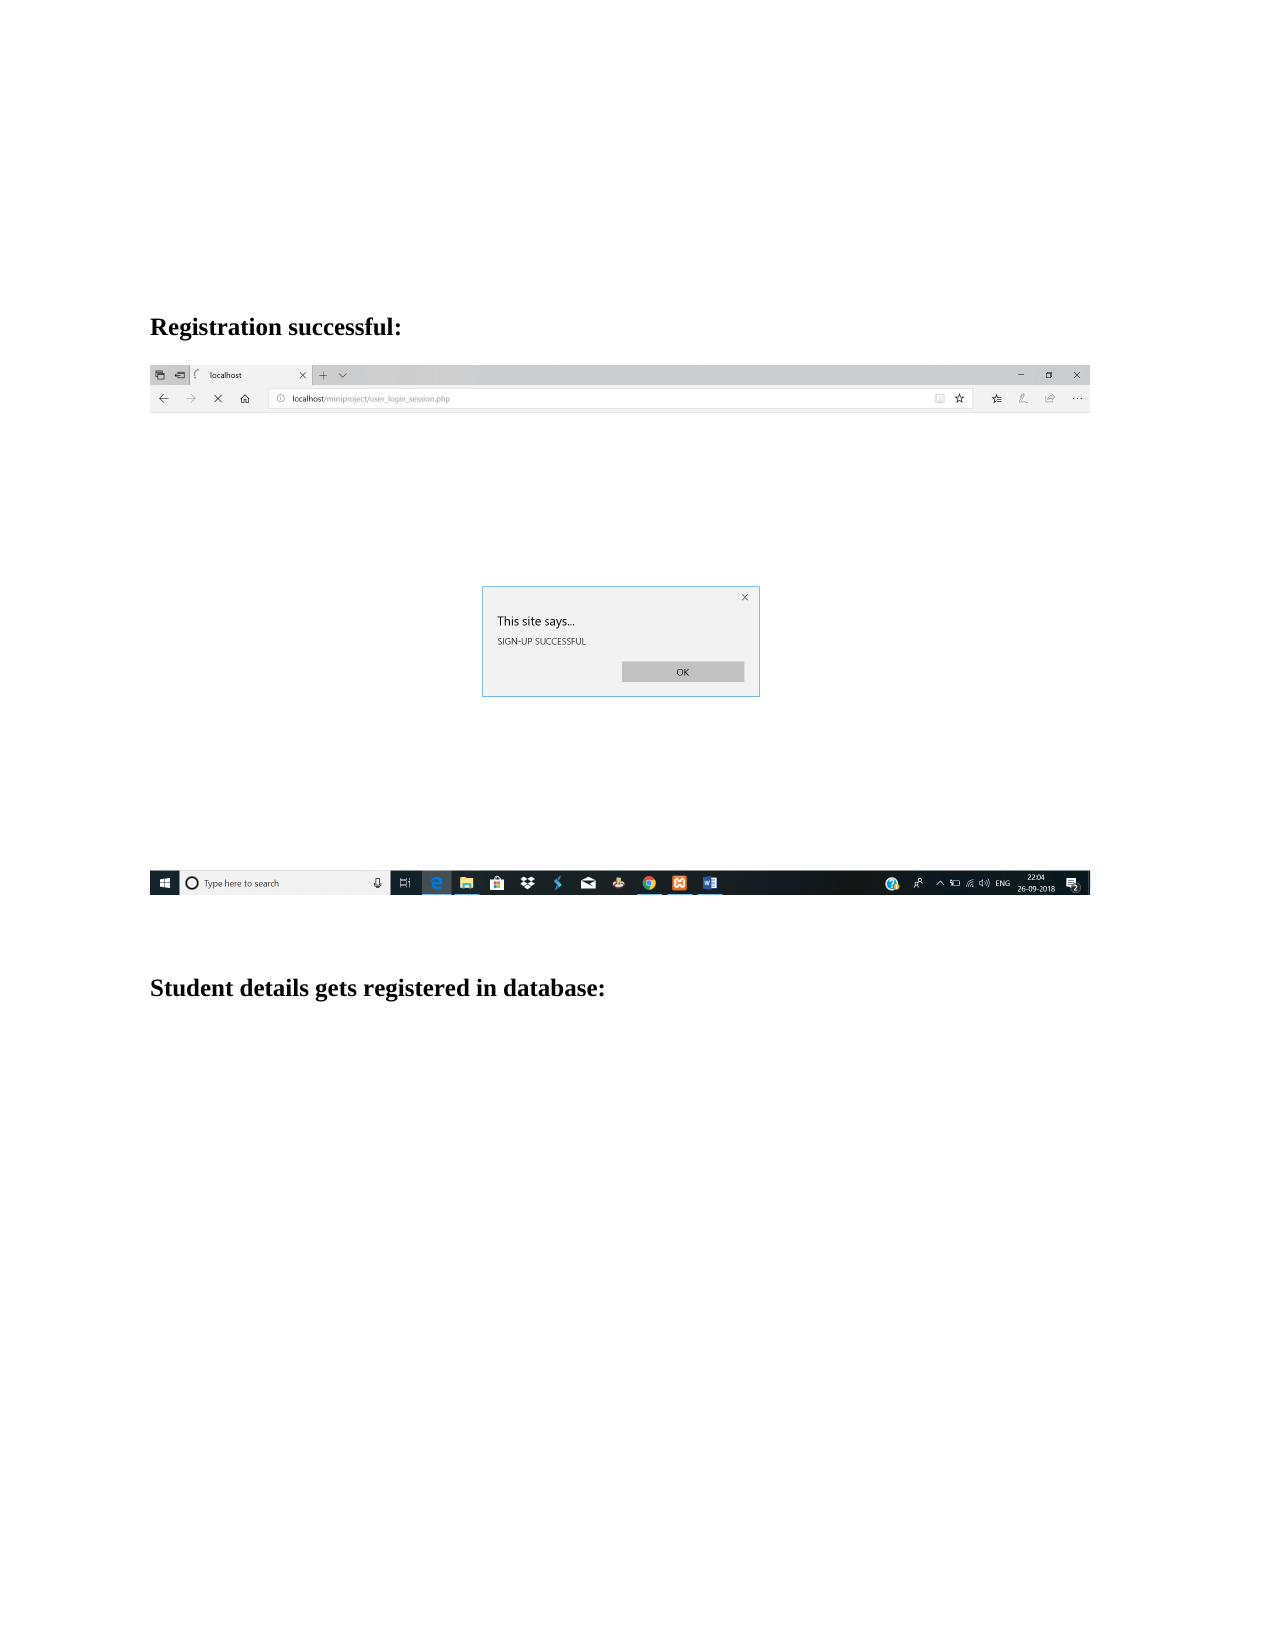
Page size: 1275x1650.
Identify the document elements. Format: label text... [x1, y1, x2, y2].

picture [150, 365, 1091, 895]
text Student details gets registered in database: [150, 973, 1125, 1002]
text Registration successful: [150, 312, 1125, 340]
